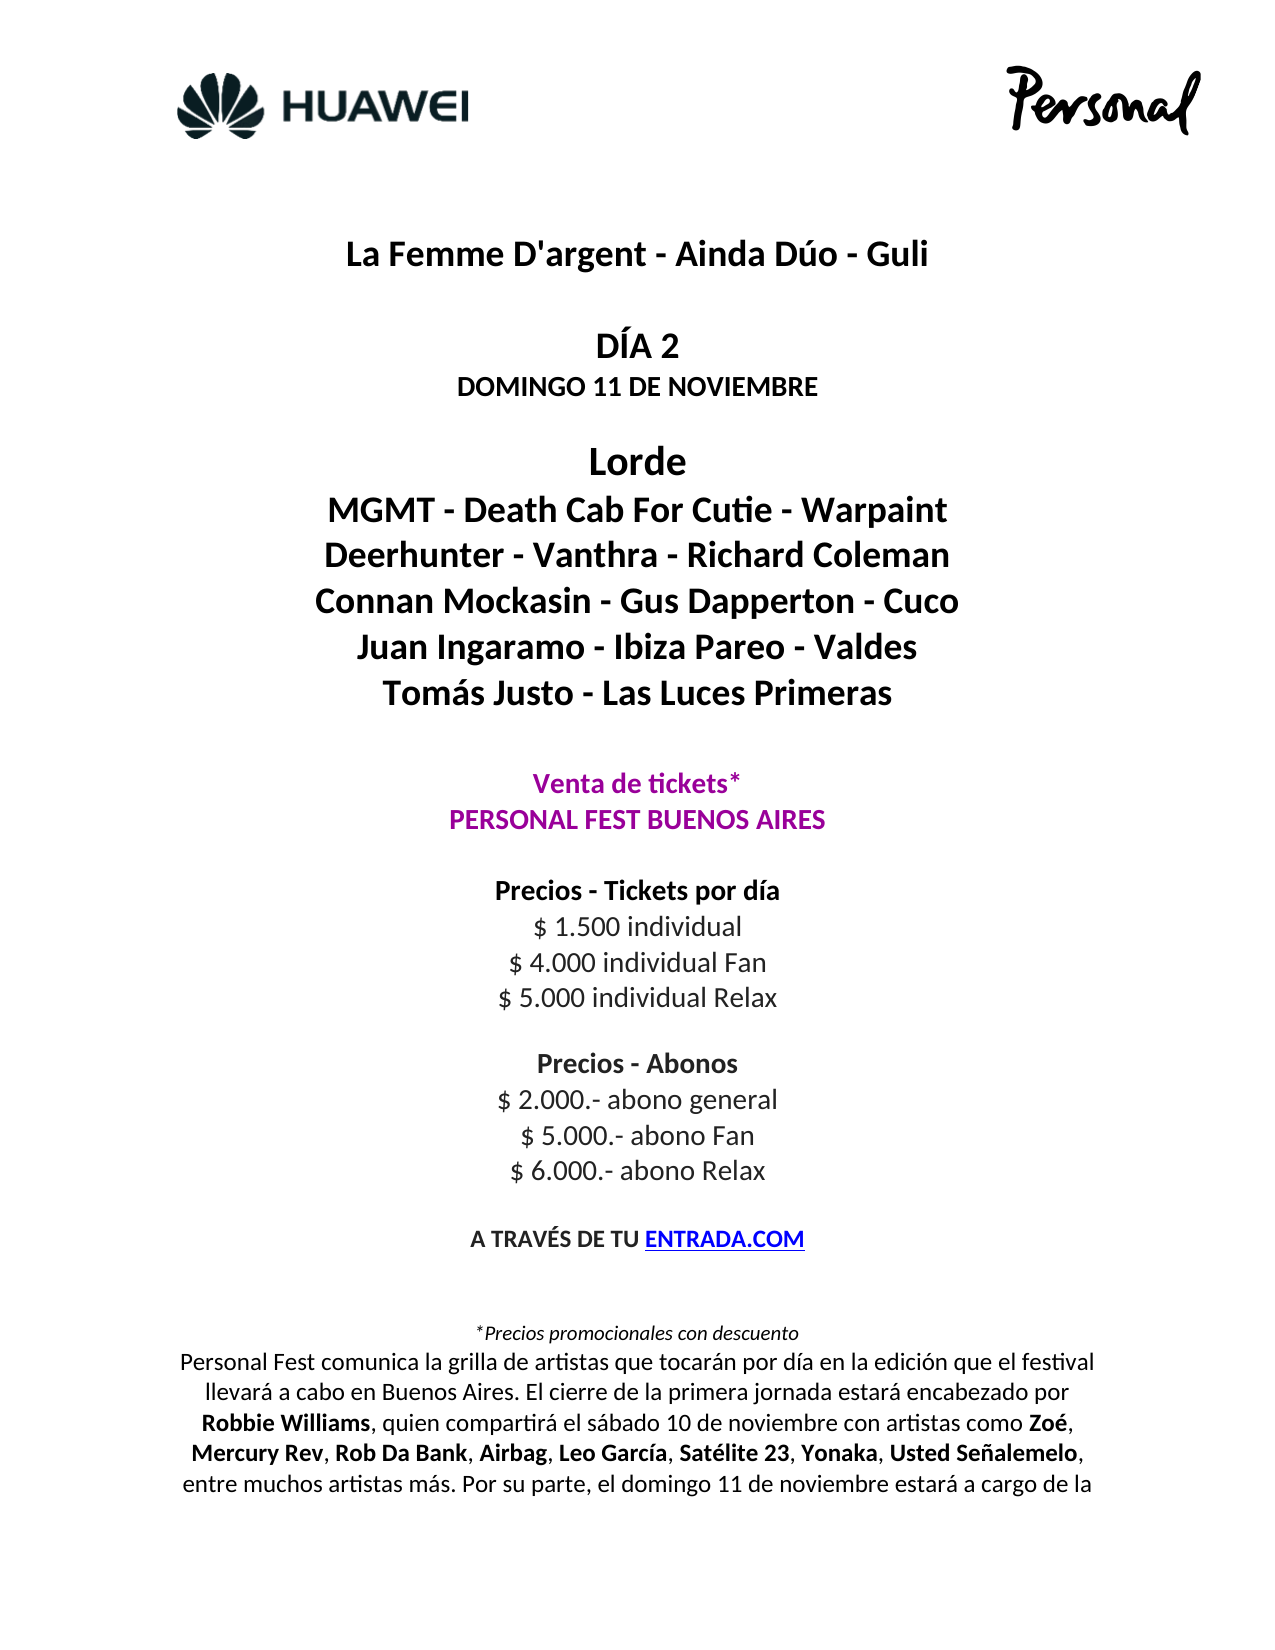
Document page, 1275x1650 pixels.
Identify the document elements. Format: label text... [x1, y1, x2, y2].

text Connan Mockasin - Gus Dapperton - Cuco [177, 577, 1098, 623]
text Juan Ingaramo - Ibiza Pareo - Valdes [177, 623, 1098, 669]
text $ 2.000.- abono general [177, 1081, 1098, 1117]
text PERSONAL FEST BUENOS AIRES [177, 801, 1098, 837]
text DOMINGO 11 DE NOVIEMBRE [177, 368, 1098, 403]
text $ 6.000.- abono Relax [177, 1152, 1098, 1188]
picture [177, 73, 469, 139]
text DÍA 2 [177, 322, 1098, 368]
text $ 5.000.- abono Fan [177, 1117, 1098, 1152]
picture [1000, 61, 1201, 137]
text Precios - Tickets por día [177, 872, 1098, 908]
text Precios - Abonos [177, 1045, 1098, 1081]
text Lorde [177, 435, 1098, 486]
text *Precios promocionales con descuento [177, 1320, 1098, 1346]
text La Femme D'argent - Ainda Dúo - Guli [177, 230, 1098, 276]
text MGMT - Death Cab For Cutie - Warpaint [177, 486, 1098, 531]
text Tomás Justo - Las Luces Primeras [177, 669, 1098, 715]
text Venta de tickets* [177, 766, 1098, 801]
text A TRAVÉS DE TU ENTRADA.COM [177, 1223, 1098, 1254]
text $ 1.500 individual $ 4.000 individual Fan $ 5.000 individual Relax [177, 908, 1098, 1045]
text Deerhunter - Vanthra - Richard Coleman [177, 531, 1098, 577]
